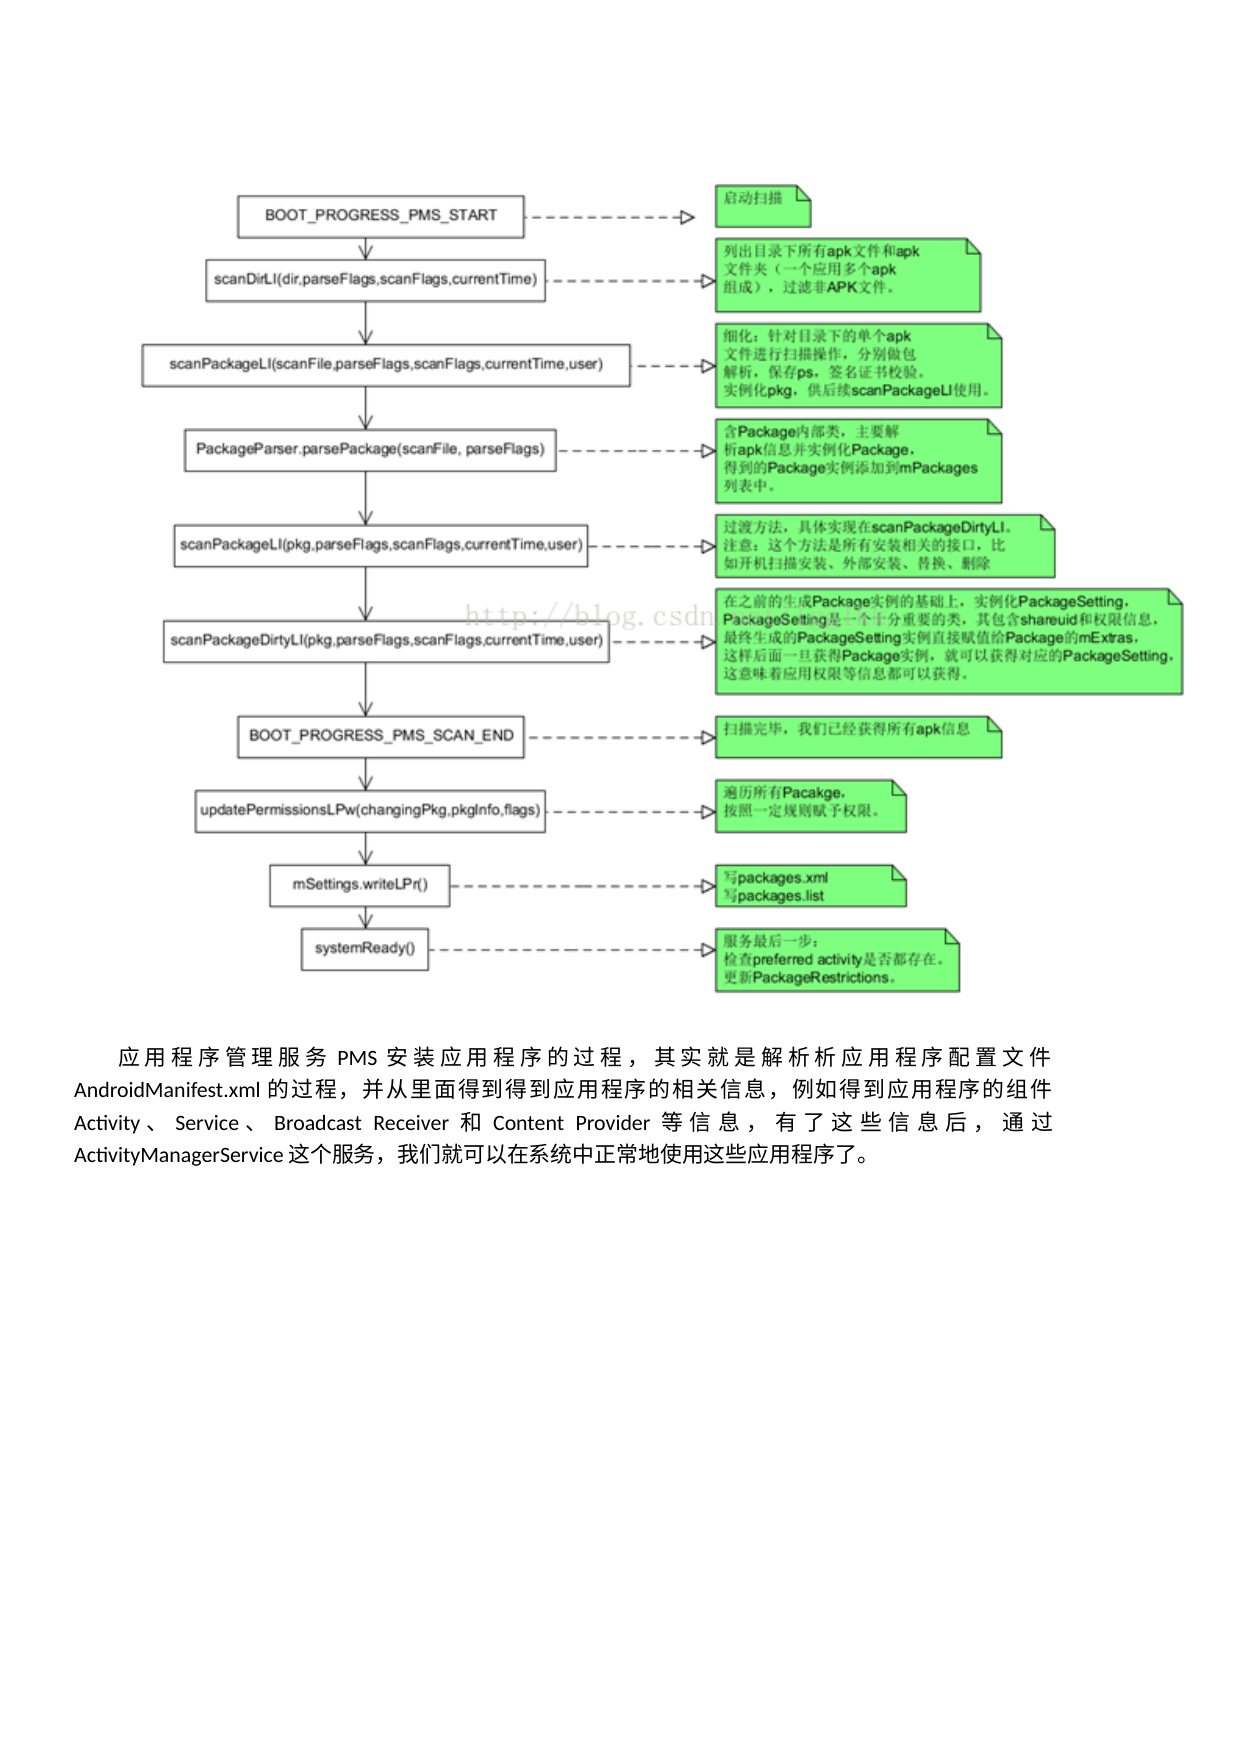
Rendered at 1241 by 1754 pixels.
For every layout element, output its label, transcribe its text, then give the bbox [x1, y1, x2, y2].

picture [118, 162, 1206, 1037]
text 应用程序管理服务PMS安装应用程序的过程，其实就是解析析应用程序配置文件AndroidManifest.xml的过程，并从里面得到得到应用程序的相关信息，例如得到应用程序的组件Activity、Service、Broadcast Receiver和Content Provider等信息，有了这些信息后，通过ActivityManagerService这个服务，我们就可以在系统中正常地使用这些应用程序了。 [74, 1039, 1053, 1169]
